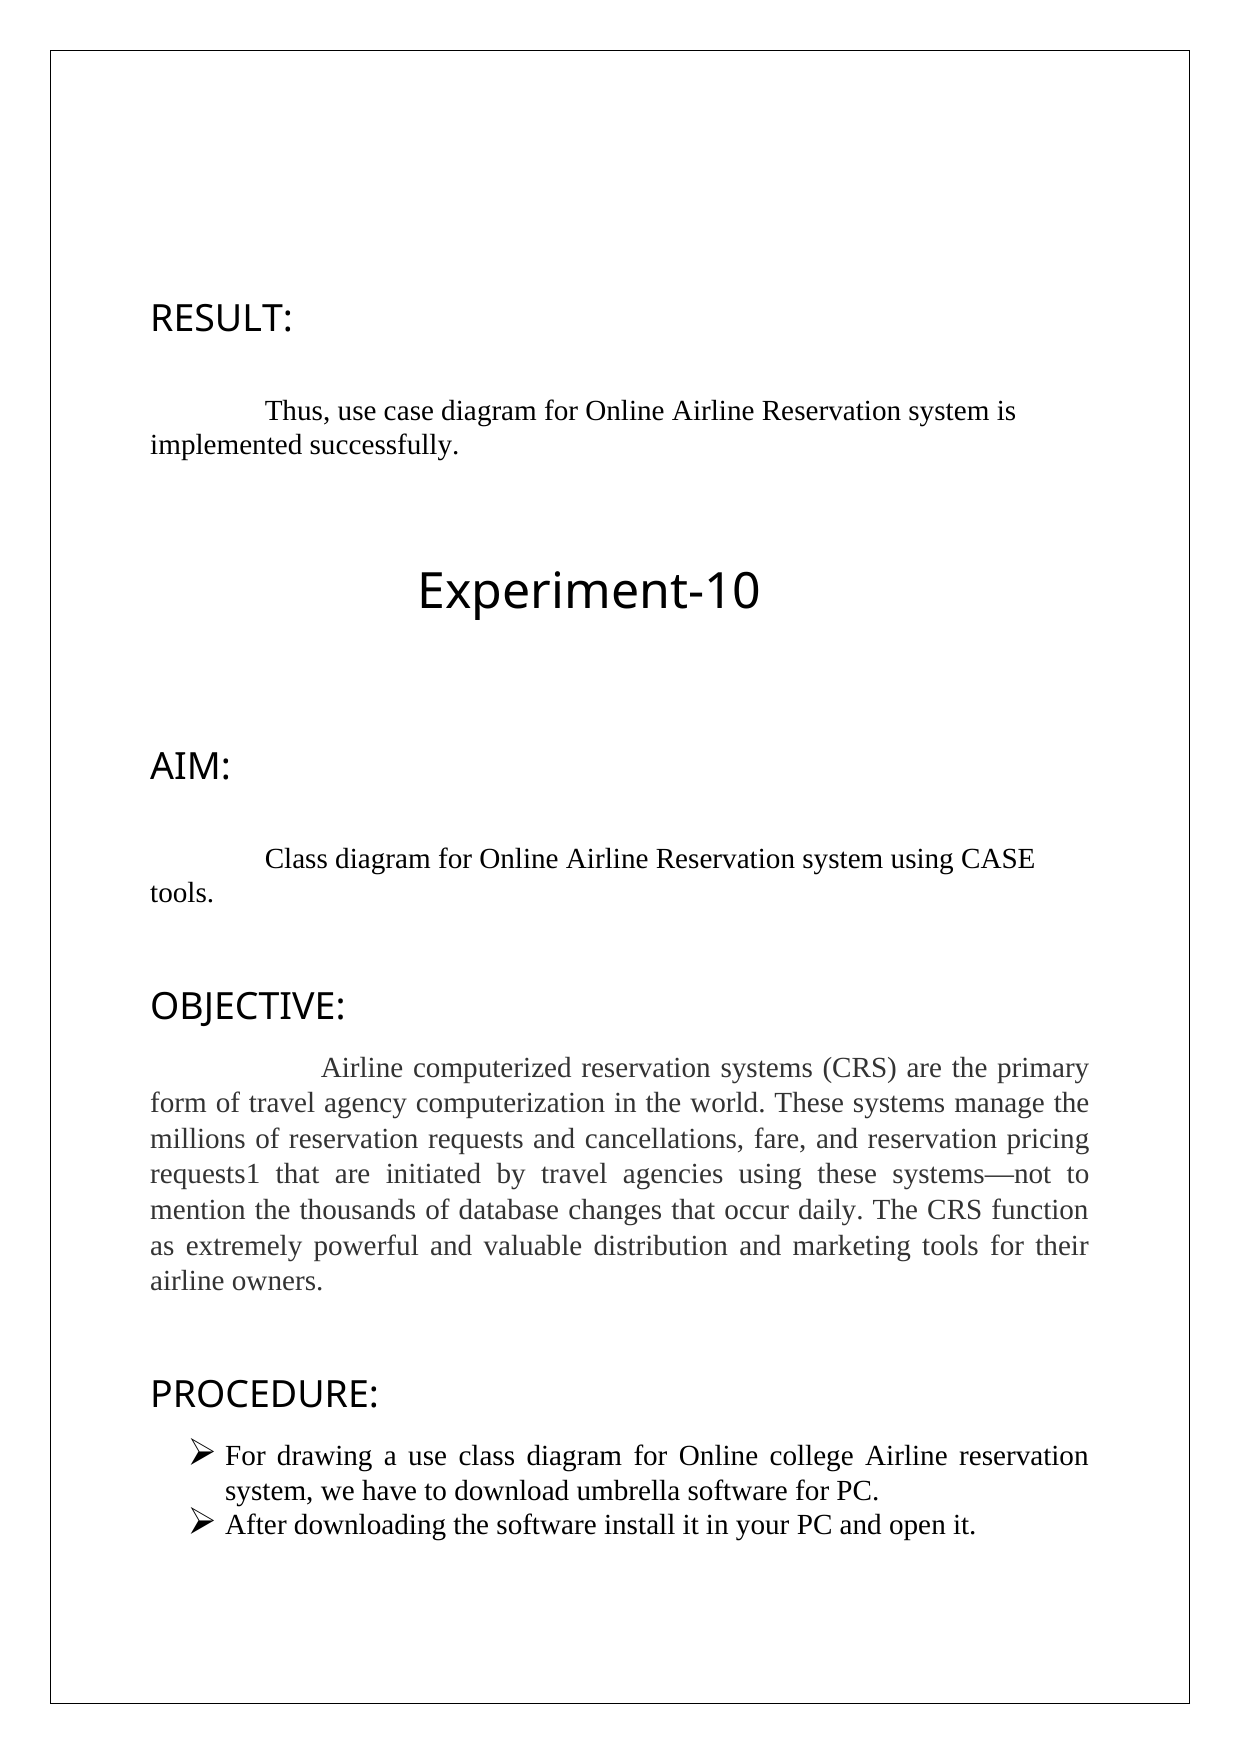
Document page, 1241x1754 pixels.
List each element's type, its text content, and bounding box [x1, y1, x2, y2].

text AIM: [150, 739, 1090, 790]
text OBJECTIVE: [150, 979, 1090, 1030]
text Airline computerized reservation systems (CRS) are the primary form of travel agency computerization in the world. These systems manage the millions of reservation requests and cancellations, fare, and reservation pricing requests1 that are initiated by travel agencies using these systems—not to mention the thousands of database changes that occur daily. The CRS function as extremely powerful and valuable distribution and marketing tools for their airline owners. [150, 1050, 1090, 1086]
text Class diagram for Online Airline Reservation system using CASE tools. [150, 841, 1090, 908]
text RESULT: [150, 291, 1090, 342]
text Thus, use case diagram for Online Airline Reservation system is implemented successfully. [150, 393, 1090, 461]
text PROCEDURE: [150, 1367, 1090, 1418]
list For drawing a use class diagram for Online college Airline reservation system, we have to download umbrella software for PC. [187, 1438, 1090, 1507]
list After downloading the software install it in your PC and open it. [187, 1507, 1090, 1542]
text Airline computerized reservation systems (CRS) are the primary form of travel agency computerization in the world. These systems manage the millions of reservation requests and cancellations, fare, and reservation pricing requests1 that are initiated by travel agencies using these systems—not to mention the thousands of database changes that occur daily. The CRS function as extremely powerful and valuable distribution and marketing tools for their airline owners. [150, 1261, 1090, 1297]
text Experiment-10 [150, 555, 1090, 623]
